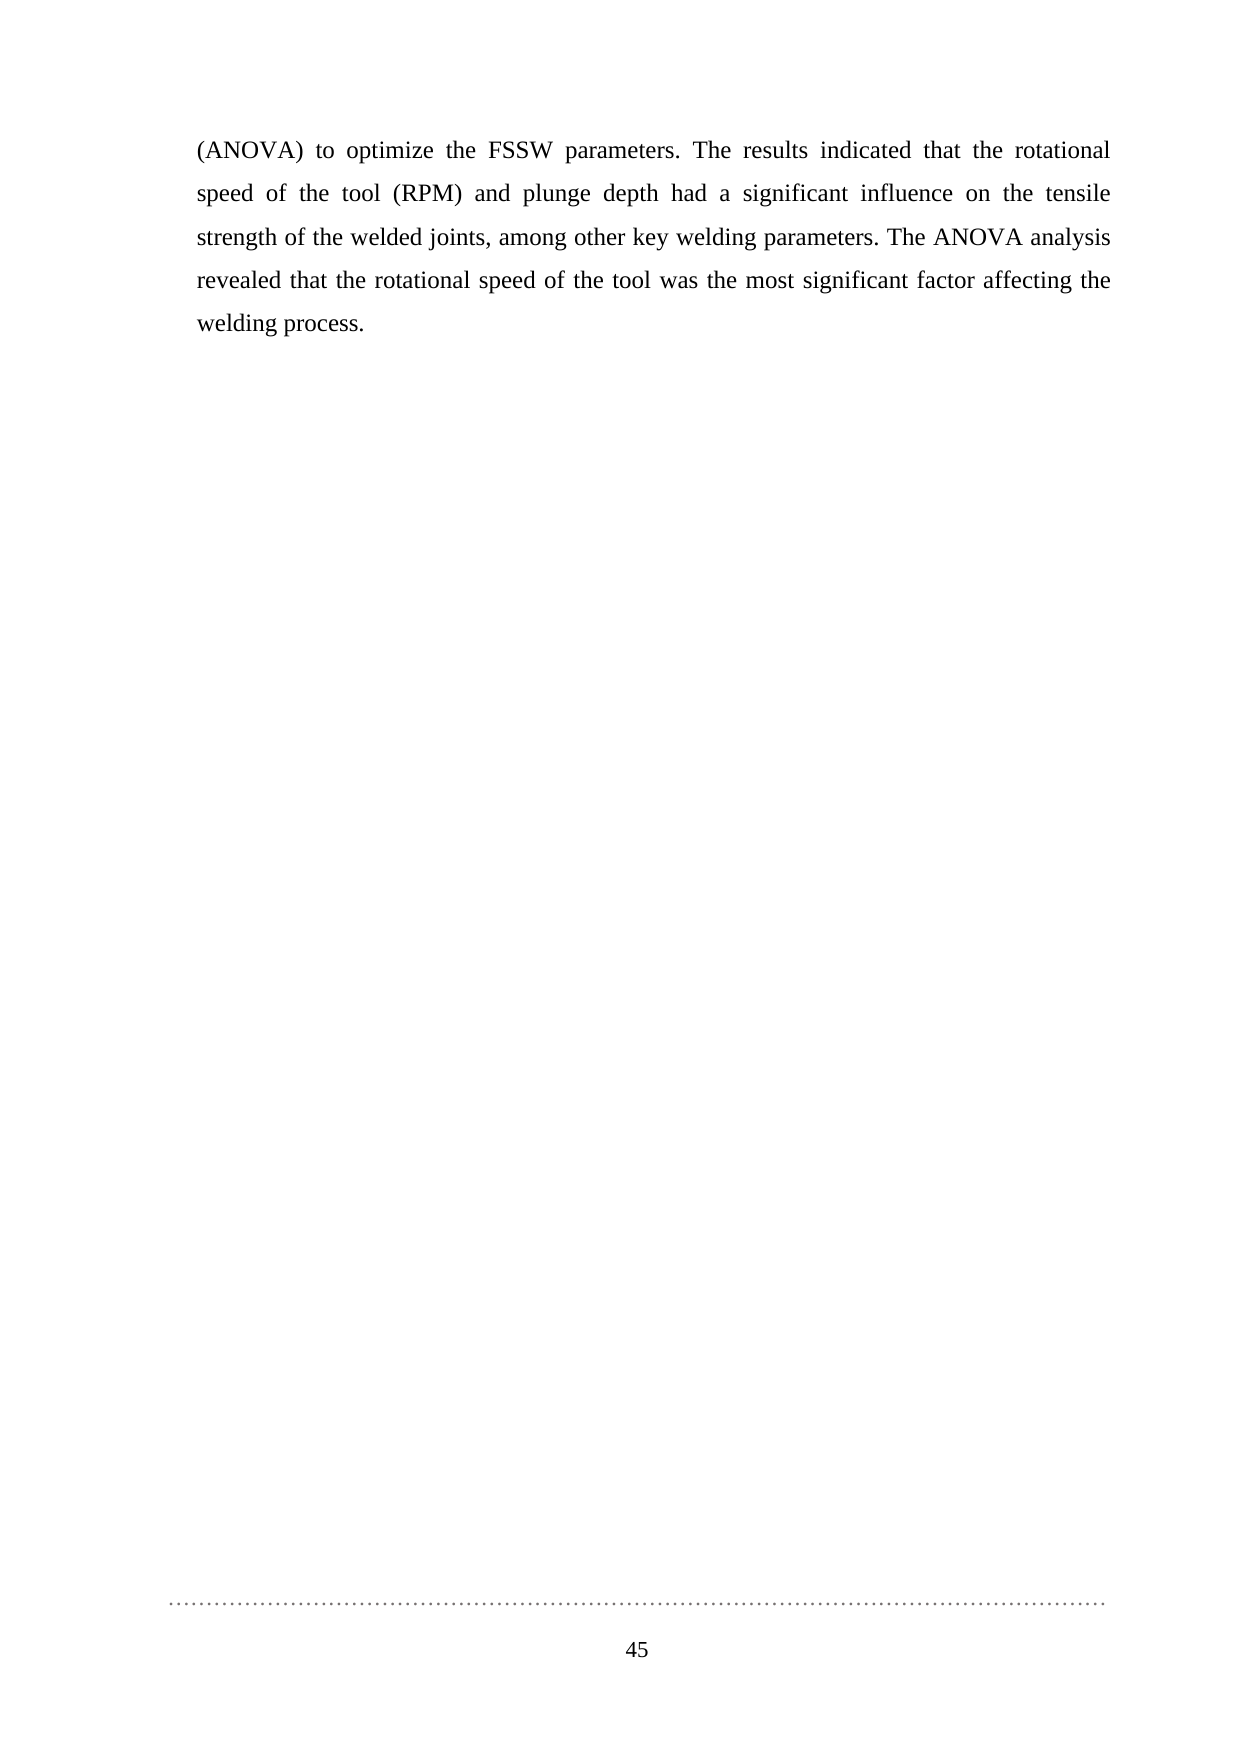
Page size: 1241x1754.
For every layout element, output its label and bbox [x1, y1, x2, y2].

text [197, 135, 1112, 337]
